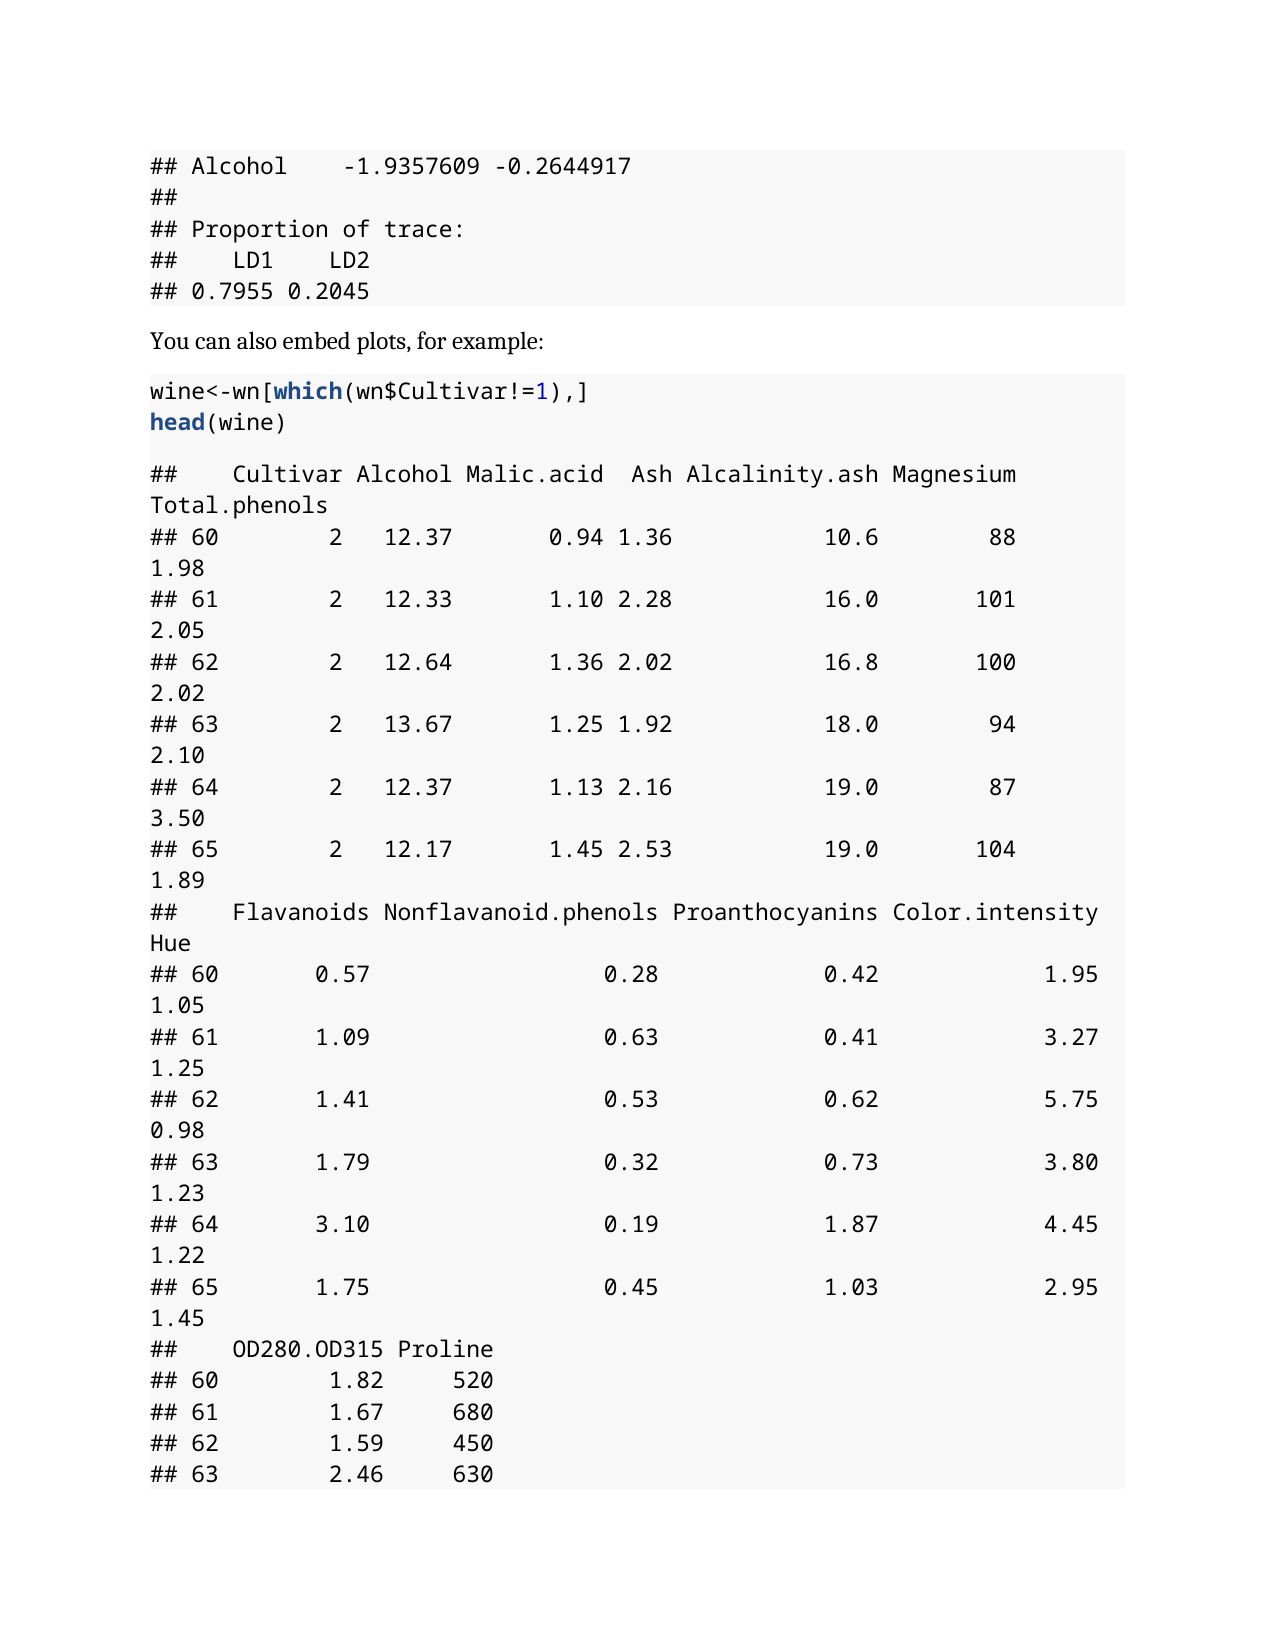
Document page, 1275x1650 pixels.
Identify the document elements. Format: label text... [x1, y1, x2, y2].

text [150, 150, 1125, 306]
text You can also embed plots, for example: [150, 327, 1125, 356]
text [150, 458, 1125, 1489]
text wine<-wn[which(wn$Cultivar!=1),] head(wine) [150, 374, 1125, 437]
